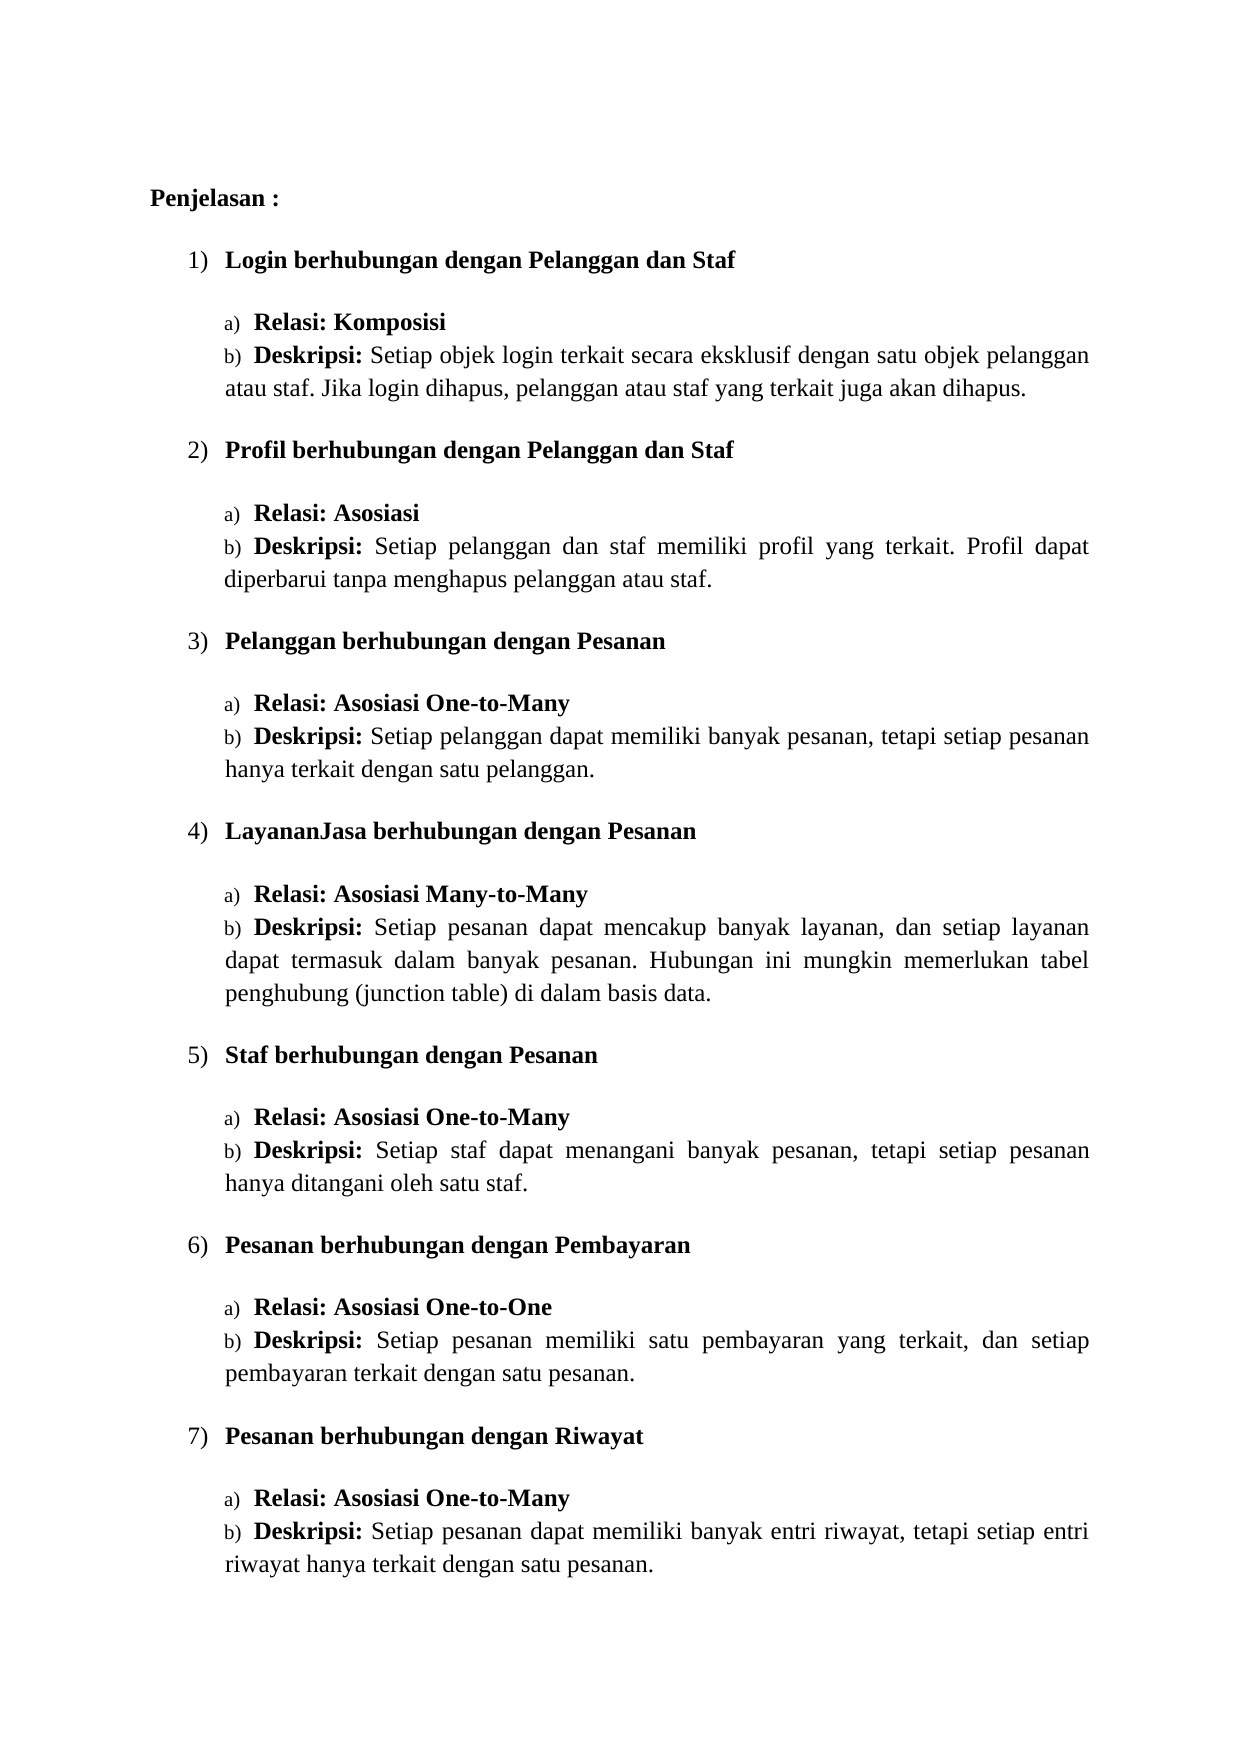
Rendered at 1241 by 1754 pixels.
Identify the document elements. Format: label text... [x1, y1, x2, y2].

list Deskripsi: Setiap pelanggan dan staf memiliki profil yang terkait. Profil dapat diperbarui tanpa menghapus pelanggan atau staf. [224, 531, 1090, 593]
list Deskripsi: Setiap pesanan memiliki satu pembayaran yang terkait, dan setiap pembayaran terkait dengan satu pesanan. [224, 1326, 1090, 1387]
list Relasi: Asosiasi One-to-Many [224, 1102, 1090, 1131]
list Deskripsi: Setiap objek login terkait secara eksklusif dengan satu objek pelanggan atau staf. Jika login dihapus, pelanggan atau staf yang terkait juga akan dihapus. [224, 340, 1090, 402]
list Login berhubungan dengan Pelanggan dan Staf [187, 245, 1090, 274]
list Deskripsi: Setiap staf dapat menangani banyak pesanan, tetapi setiap pesanan hanya ditangani oleh satu staf. [224, 1135, 1090, 1197]
list Pesanan berhubungan dengan Riwayat [187, 1421, 1090, 1449]
list Pesanan berhubungan dengan Pembayaran [187, 1230, 1090, 1259]
list Staf berhubungan dengan Pesanan [187, 1040, 1090, 1069]
list Deskripsi: Setiap pesanan dapat memiliki banyak entri riwayat, tetapi setiap entri riwayat hanya terkait dengan satu pesanan. [224, 1516, 1090, 1578]
list Deskripsi: Setiap pesanan dapat mencakup banyak layanan, dan setiap layanan dapat termasuk dalam banyak pesanan. Hubungan ini mungkin memerlukan tabel penghubung (junction table) di dalam basis data. [224, 912, 1090, 1006]
text Penjelasan : [150, 183, 1090, 212]
list LayananJasa berhubungan dengan Pesanan [187, 816, 1090, 845]
list Relasi: Komposisi [224, 307, 1090, 336]
list Relasi: Asosiasi [224, 498, 1090, 527]
list Deskripsi: Setiap pelanggan dapat memiliki banyak pesanan, tetapi setiap pesanan hanya terkait dengan satu pelanggan. [224, 721, 1090, 783]
list Profil berhubungan dengan Pelanggan dan Staf [187, 436, 1090, 464]
list Relasi: Asosiasi One-to-One [224, 1292, 1090, 1321]
list Relasi: Asosiasi Many-to-Many [224, 879, 1090, 907]
list Relasi: Asosiasi One-to-Many [224, 1483, 1090, 1512]
list Pelanggan berhubungan dengan Pesanan [187, 626, 1090, 655]
list Relasi: Asosiasi One-to-Many [224, 688, 1090, 717]
